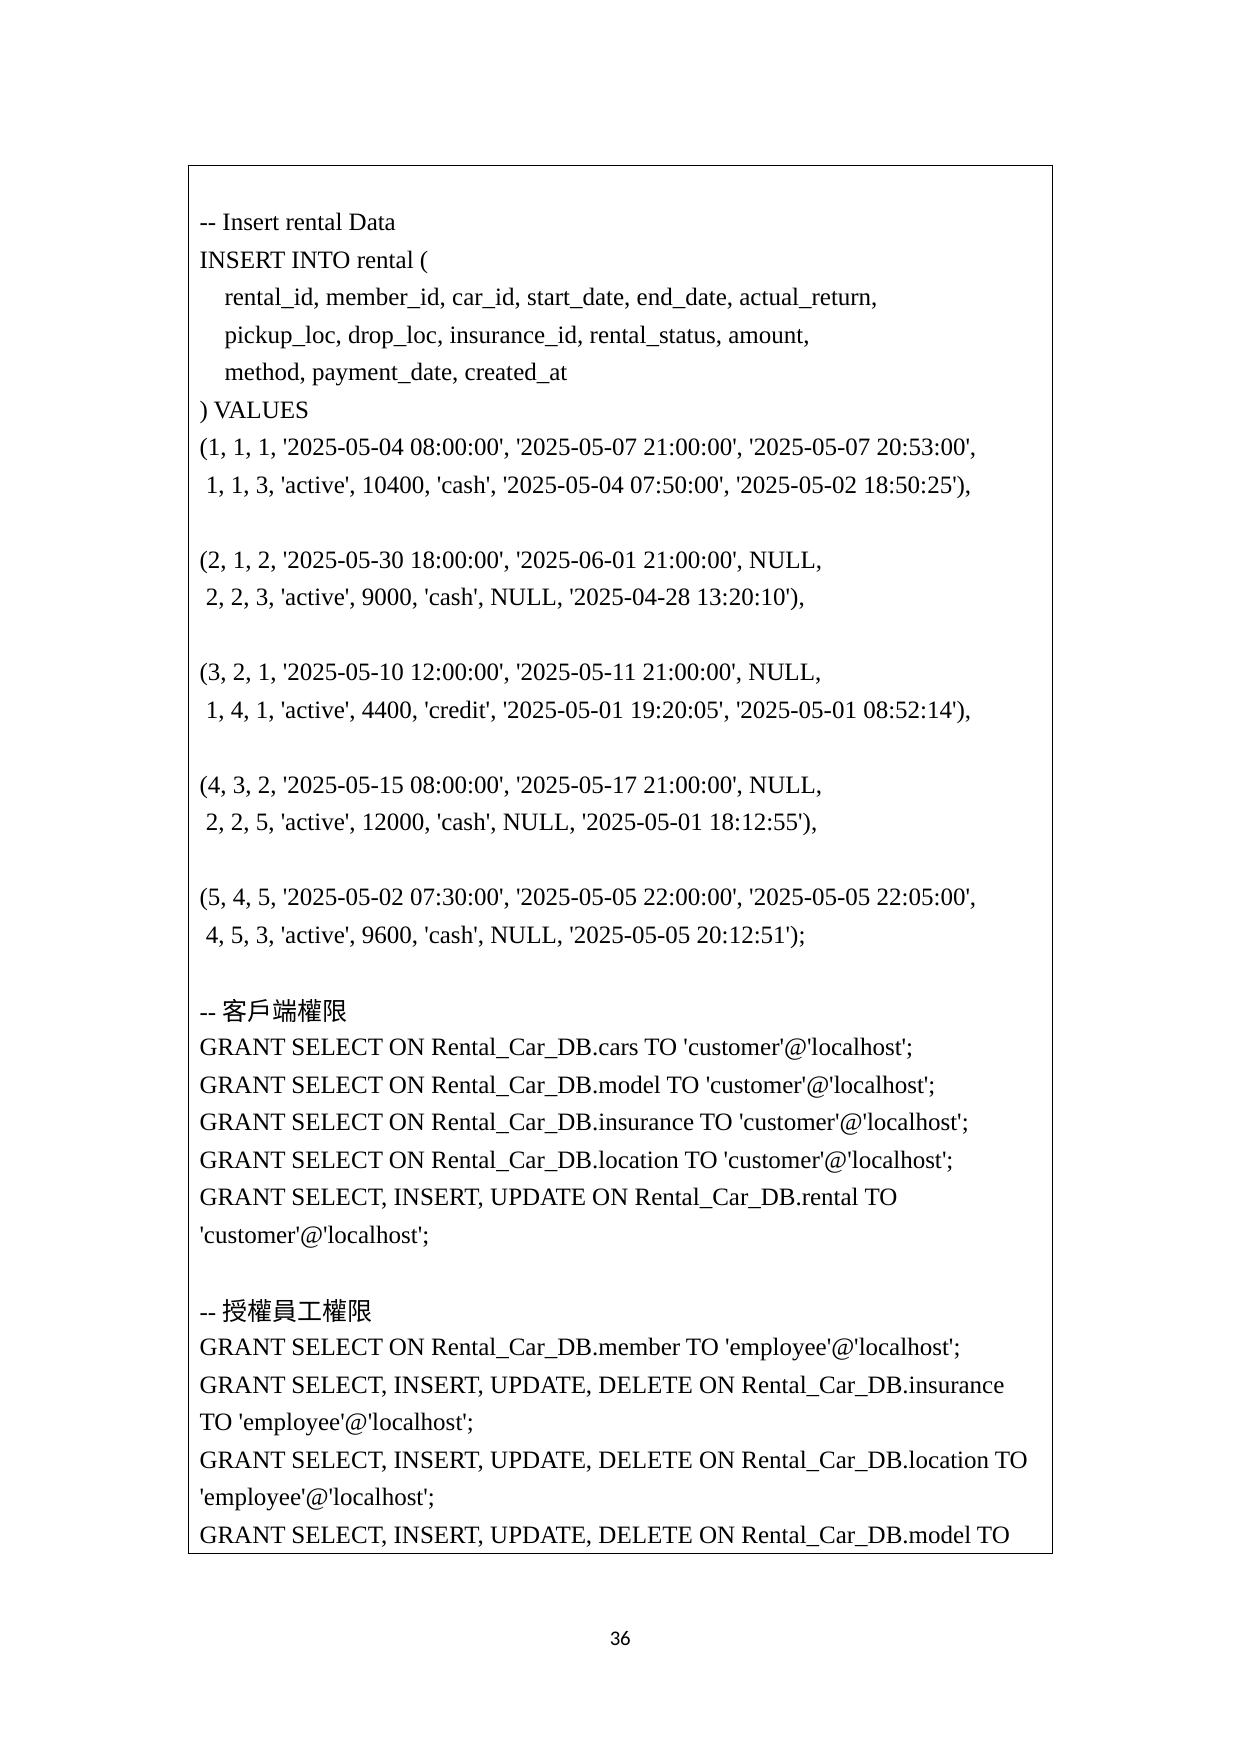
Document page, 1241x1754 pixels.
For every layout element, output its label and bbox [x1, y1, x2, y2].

table_header [189, 166, 1052, 1553]
